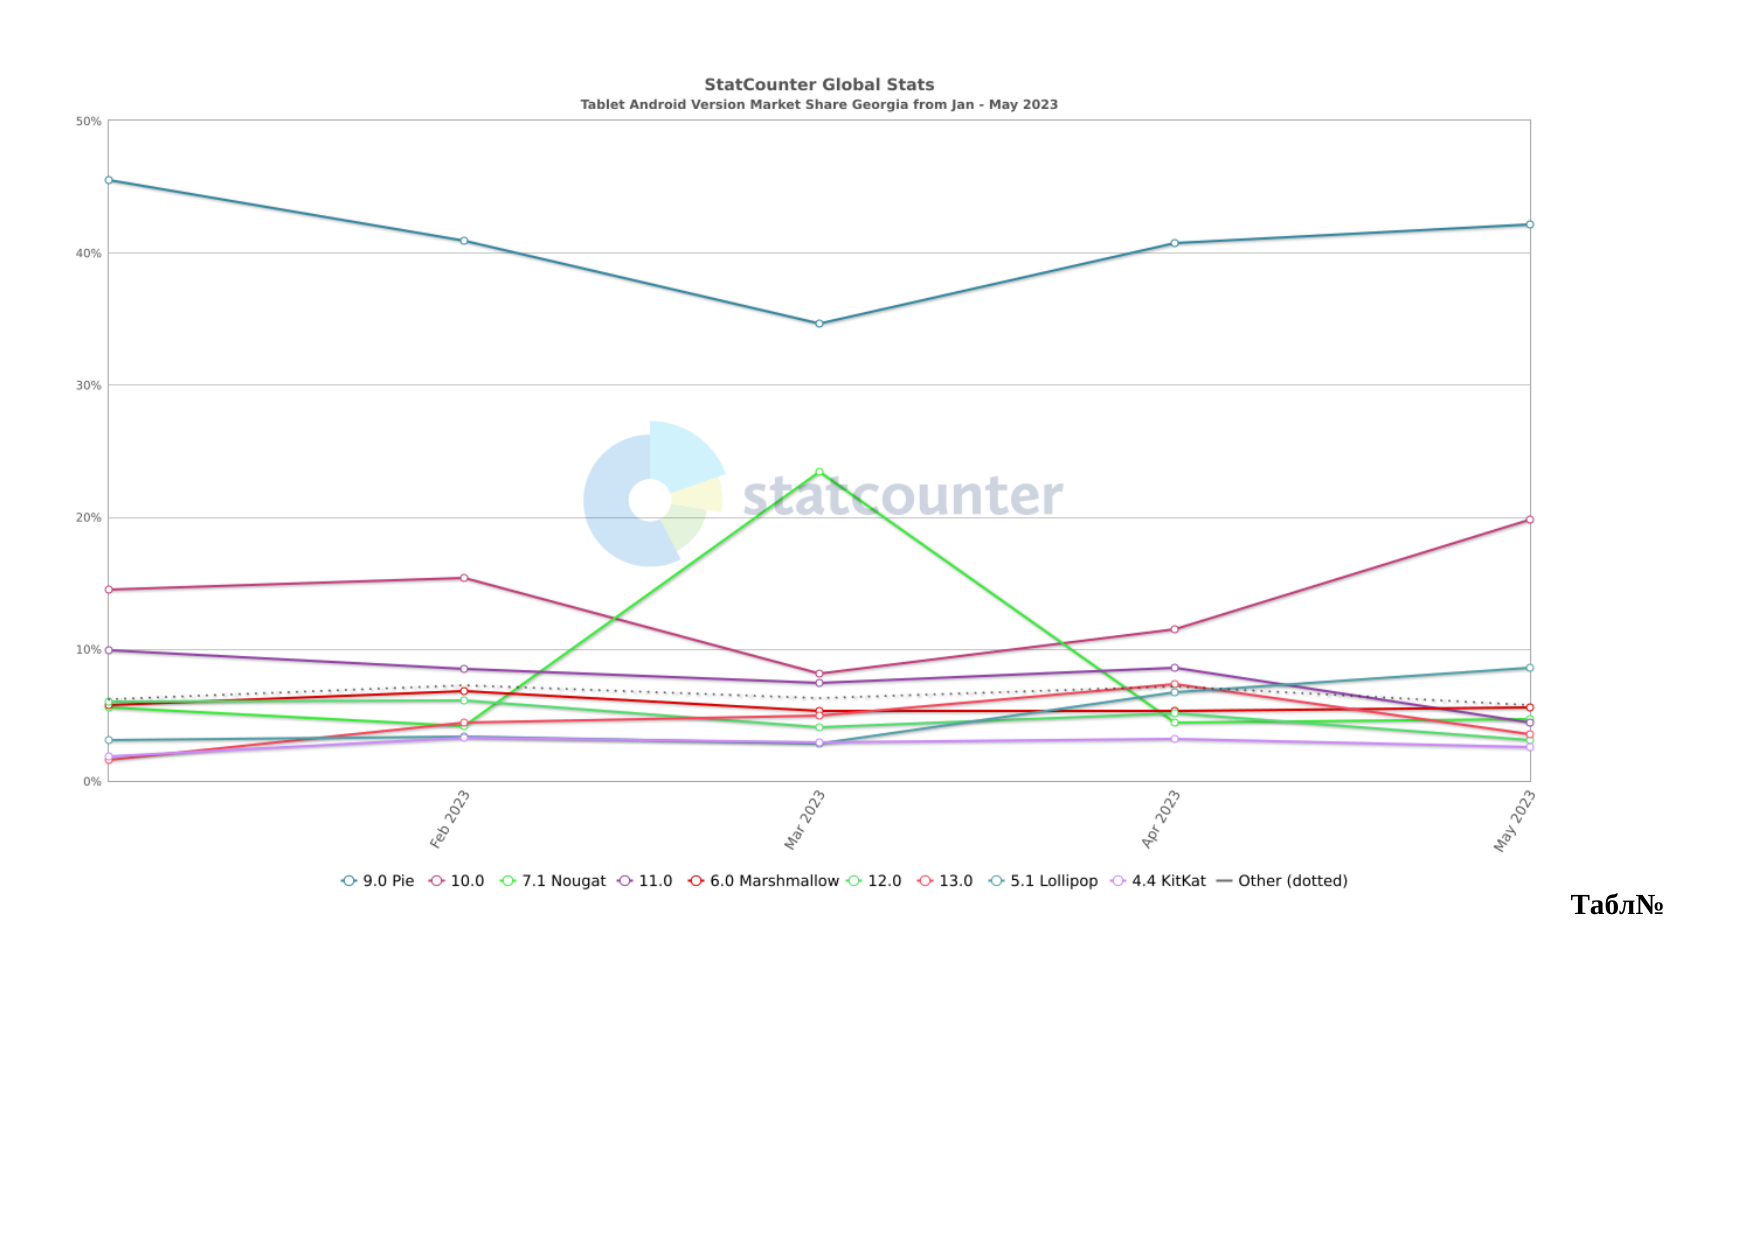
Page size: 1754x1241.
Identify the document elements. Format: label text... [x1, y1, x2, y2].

picture [75, 74, 1571, 914]
